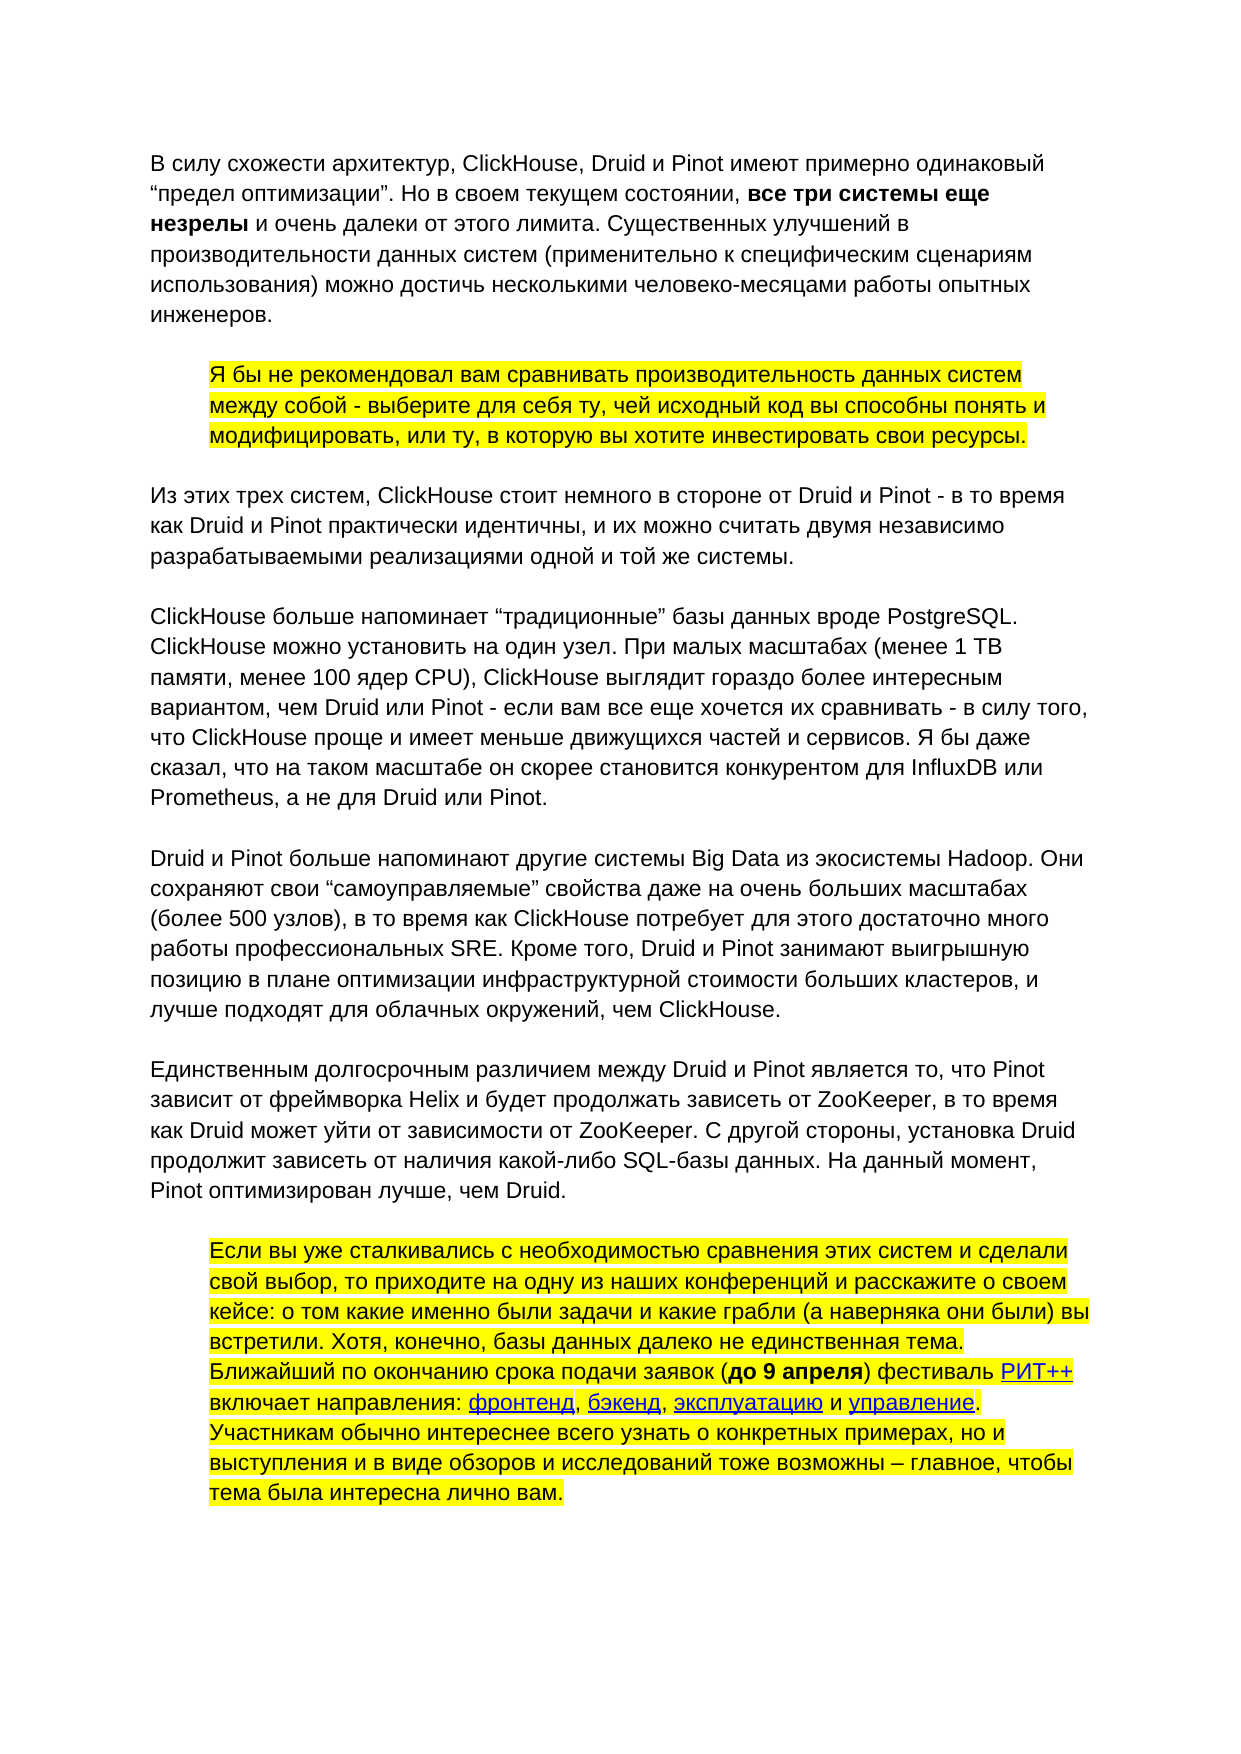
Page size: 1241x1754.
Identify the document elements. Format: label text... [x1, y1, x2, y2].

text ClickHouse больше напоминает “традиционные” базы данных вроде PostgreSQL. ClickHouse можно установить на один узел. При малых масштабах (менее 1 TB памяти, менее 100 ядер CPU), ClickHouse выглядит гораздо более интересным вариантом, чем Druid или Pinot - если вам все еще хочется их сравнивать - в силу того, что ClickHouse проще и имеет меньше движущихся частей и сервисов. Я бы даже сказал, что на таком масштабе он скорее становится конкурентом для InfluxDB или Prometheus, а не для Druid или Pinot. Druid и Pinot больше напоминают другие системы Big Data из экосистемы Hadoop. Они сохраняют свои “самоуправляемые” свойства даже на очень больших масштабах (более 500 узлов), в то время как ClickHouse потребует для этого достаточно много работы профессиональных SRE. Кроме того, Druid и Pinot занимают выигрышную позицию в плане оптимизации инфраструктурной стоимости больших кластеров, и лучше подходят для облачных окружений, чем ClickHouse. Единственным долгосрочным различием между Druid и Pinot является то, что Pinot зависит от фреймворка Helix и будет продолжать зависеть от ZooKeeper, в то время как Druid может уйти от зависимости от ZooKeeper. С другой стороны, установка Druid продолжит зависеть от наличия какой-либо SQL-базы данных. На данный момент, Pinot оптимизирован лучше, чем Druid. [150, 603, 1090, 1203]
text Из этих трех систем, ClickHouse стоит немного в стороне от Druid и Pinot - в то время как Druid и Pinot практически идентичны, и их можно считать двумя независимо разрабатываемыми реализациями одной и той же системы. [150, 482, 1090, 569]
text Если вы уже сталкивались с необходимостью сравнения этих систем и сделали свой выбор, то приходите на одну из наших конференций и расскажите о своем кейсе: о том какие именно были задачи и какие грабли (а наверняка они были) вы встретили. Хотя, конечно, базы данных далеко не единственная тема. Ближайший по окончанию срока подачи заявок (до 9 апреля) фестиваль РИТ++ включает направления: фронтенд, бэкенд, эксплуатацию и управление. Участникам обычно интереснее всего узнать о конкретных примерах, но и выступления и в виде обзоров и исследований тоже возможны – главное, чтобы тема была интересна лично вам. [209, 1237, 1090, 1506]
text Я бы не рекомендовал вам сравнивать производительность данных систем между собой - выберите для себя ту, чей исходный код вы способны понять и модифицировать, или ту, в которую вы хотите инвестировать свои ресурсы. [209, 361, 1090, 478]
text В силу схожести архитектур, ClickHouse, Druid и Pinot имеют примерно одинаковый “предел оптимизации”. Но в своем текущем состоянии, все три системы еще незрелы и очень далеки от этого лимита. Существенных улучшений в производительности данных систем (применительно к специфическим сценариям использования) можно достичь несколькими человеко-месяцами работы опытных инженеров. [150, 150, 1090, 327]
